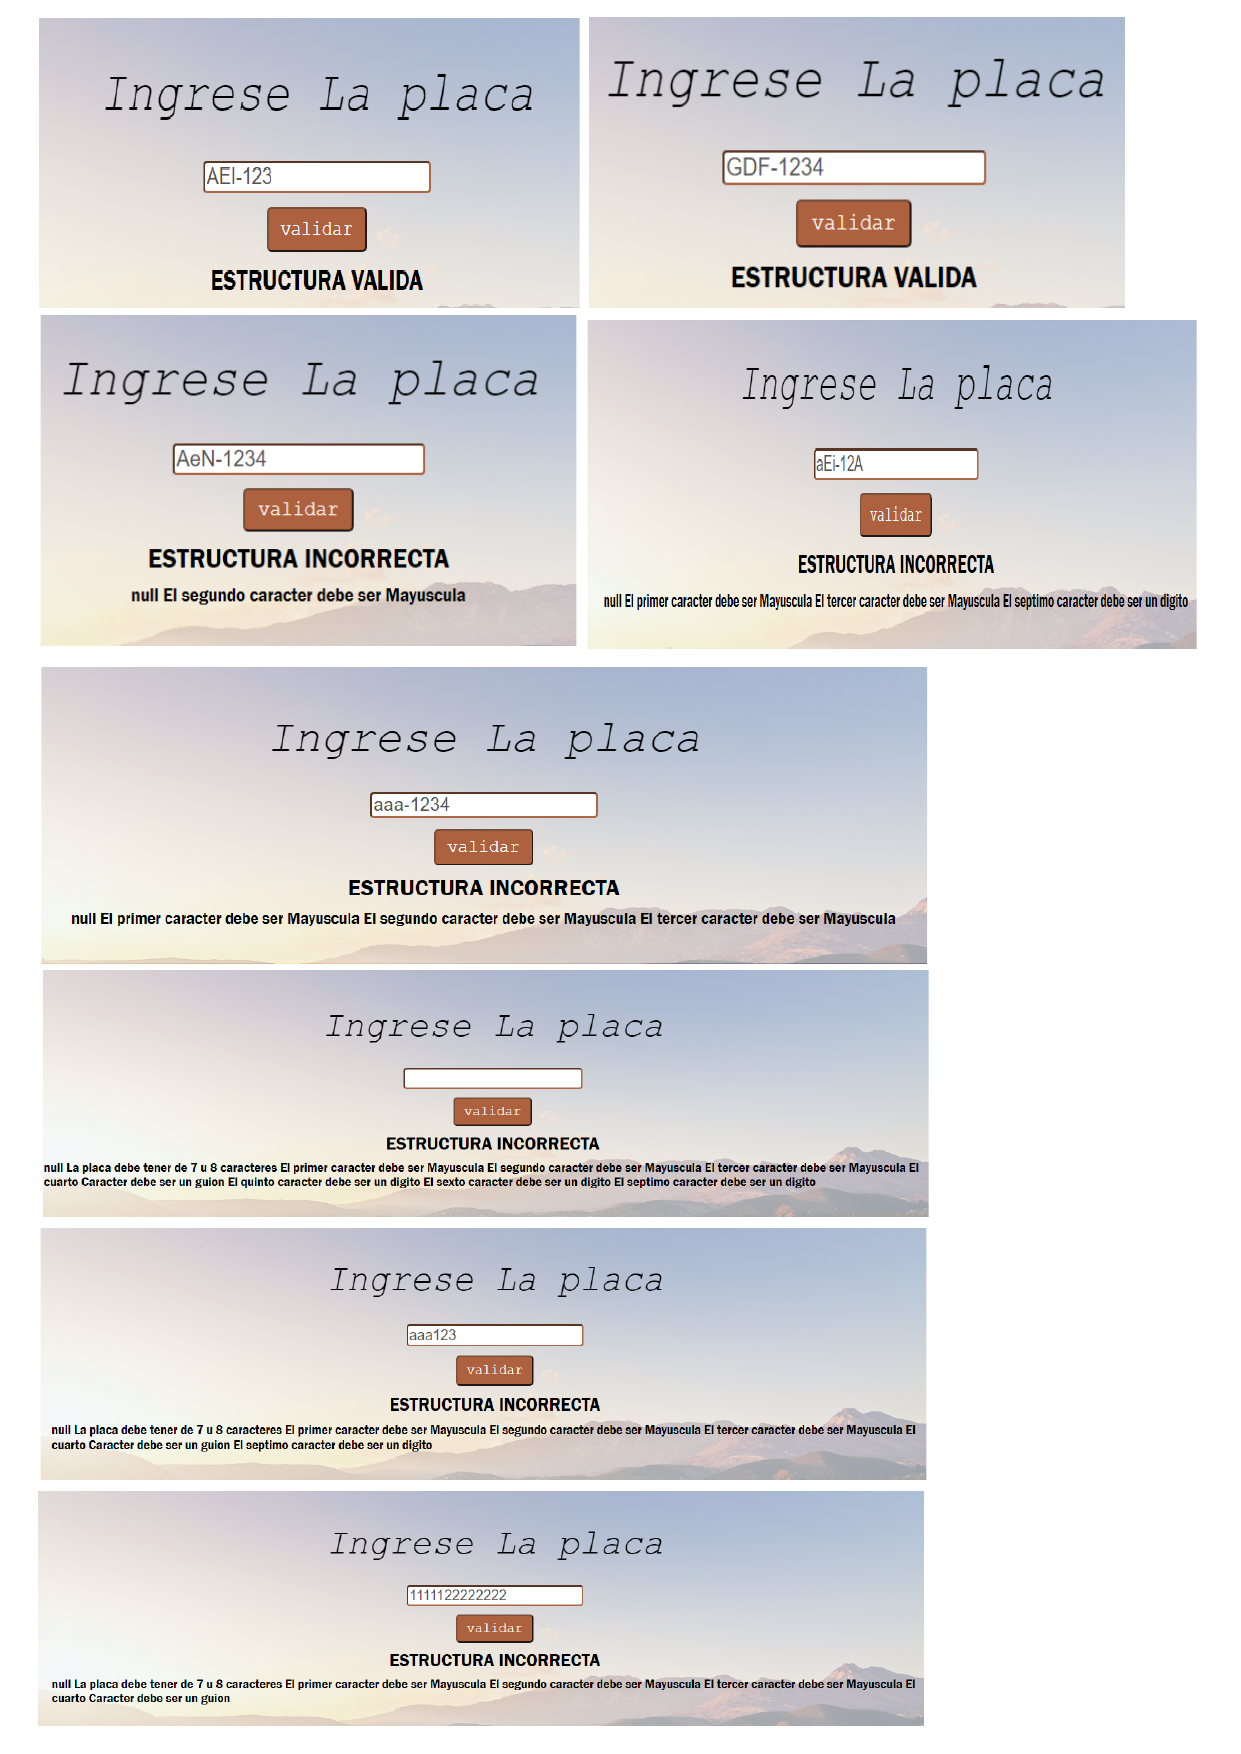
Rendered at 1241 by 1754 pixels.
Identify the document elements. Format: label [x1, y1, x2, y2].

picture [40, 315, 577, 646]
picture [38, 1491, 924, 1726]
picture [42, 970, 929, 1217]
picture [587, 320, 1197, 649]
picture [41, 667, 928, 964]
picture [39, 18, 580, 308]
picture [40, 1228, 927, 1480]
picture [589, 17, 1125, 308]
